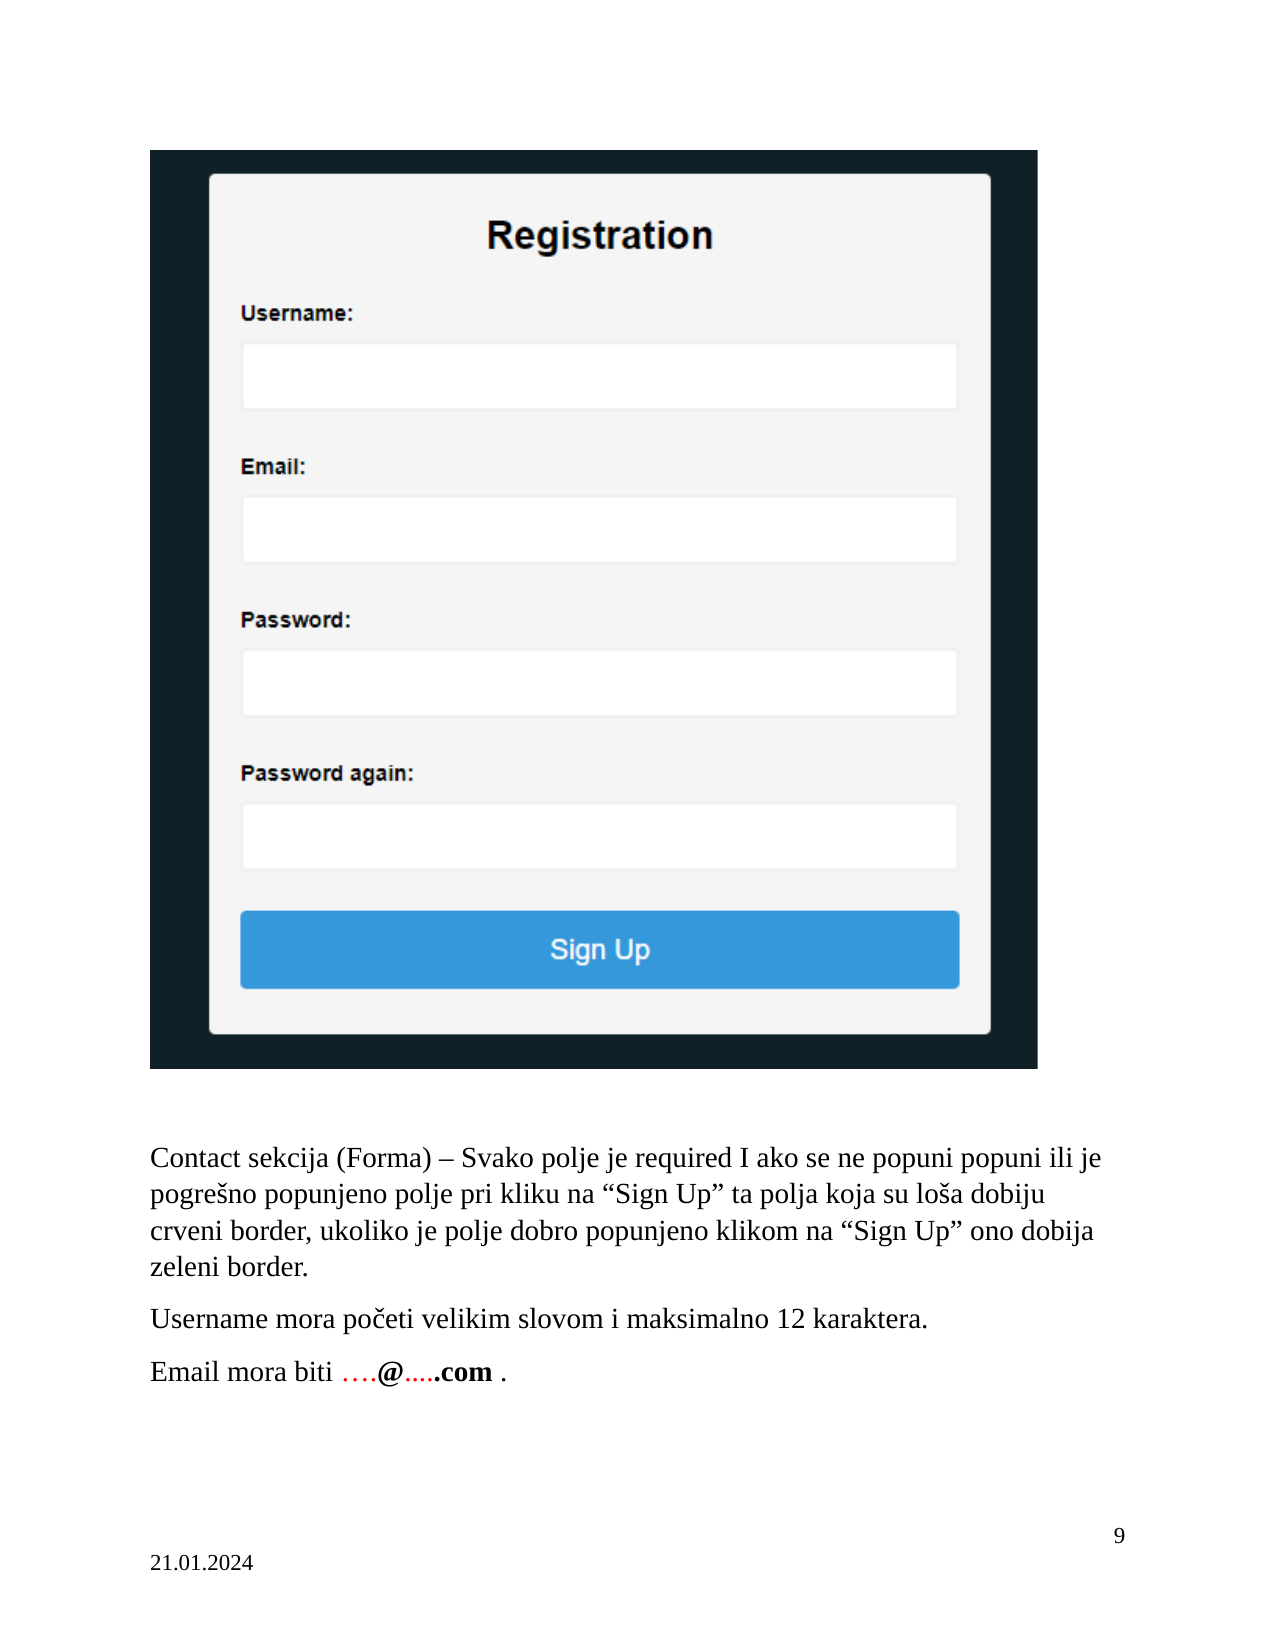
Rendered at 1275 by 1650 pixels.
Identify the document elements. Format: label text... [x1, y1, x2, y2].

picture [150, 150, 1038, 1069]
text Contact sekcija (Forma) – Svako polje je required I ako se ne popuni popuni ili je pogrešno popunjeno polje pri kliku na “Sign Up” ta polja koja su loša dobiju crveni border, ukoliko je polje dobro popunjeno klikom na “Sign Up” ono dobija zeleni border. [150, 1140, 1125, 1282]
text Email mora biti ….@.....com . [150, 1354, 1125, 1388]
text Username mora početi velikim slovom i maksimalno 12 karaktera. [150, 1302, 1125, 1335]
